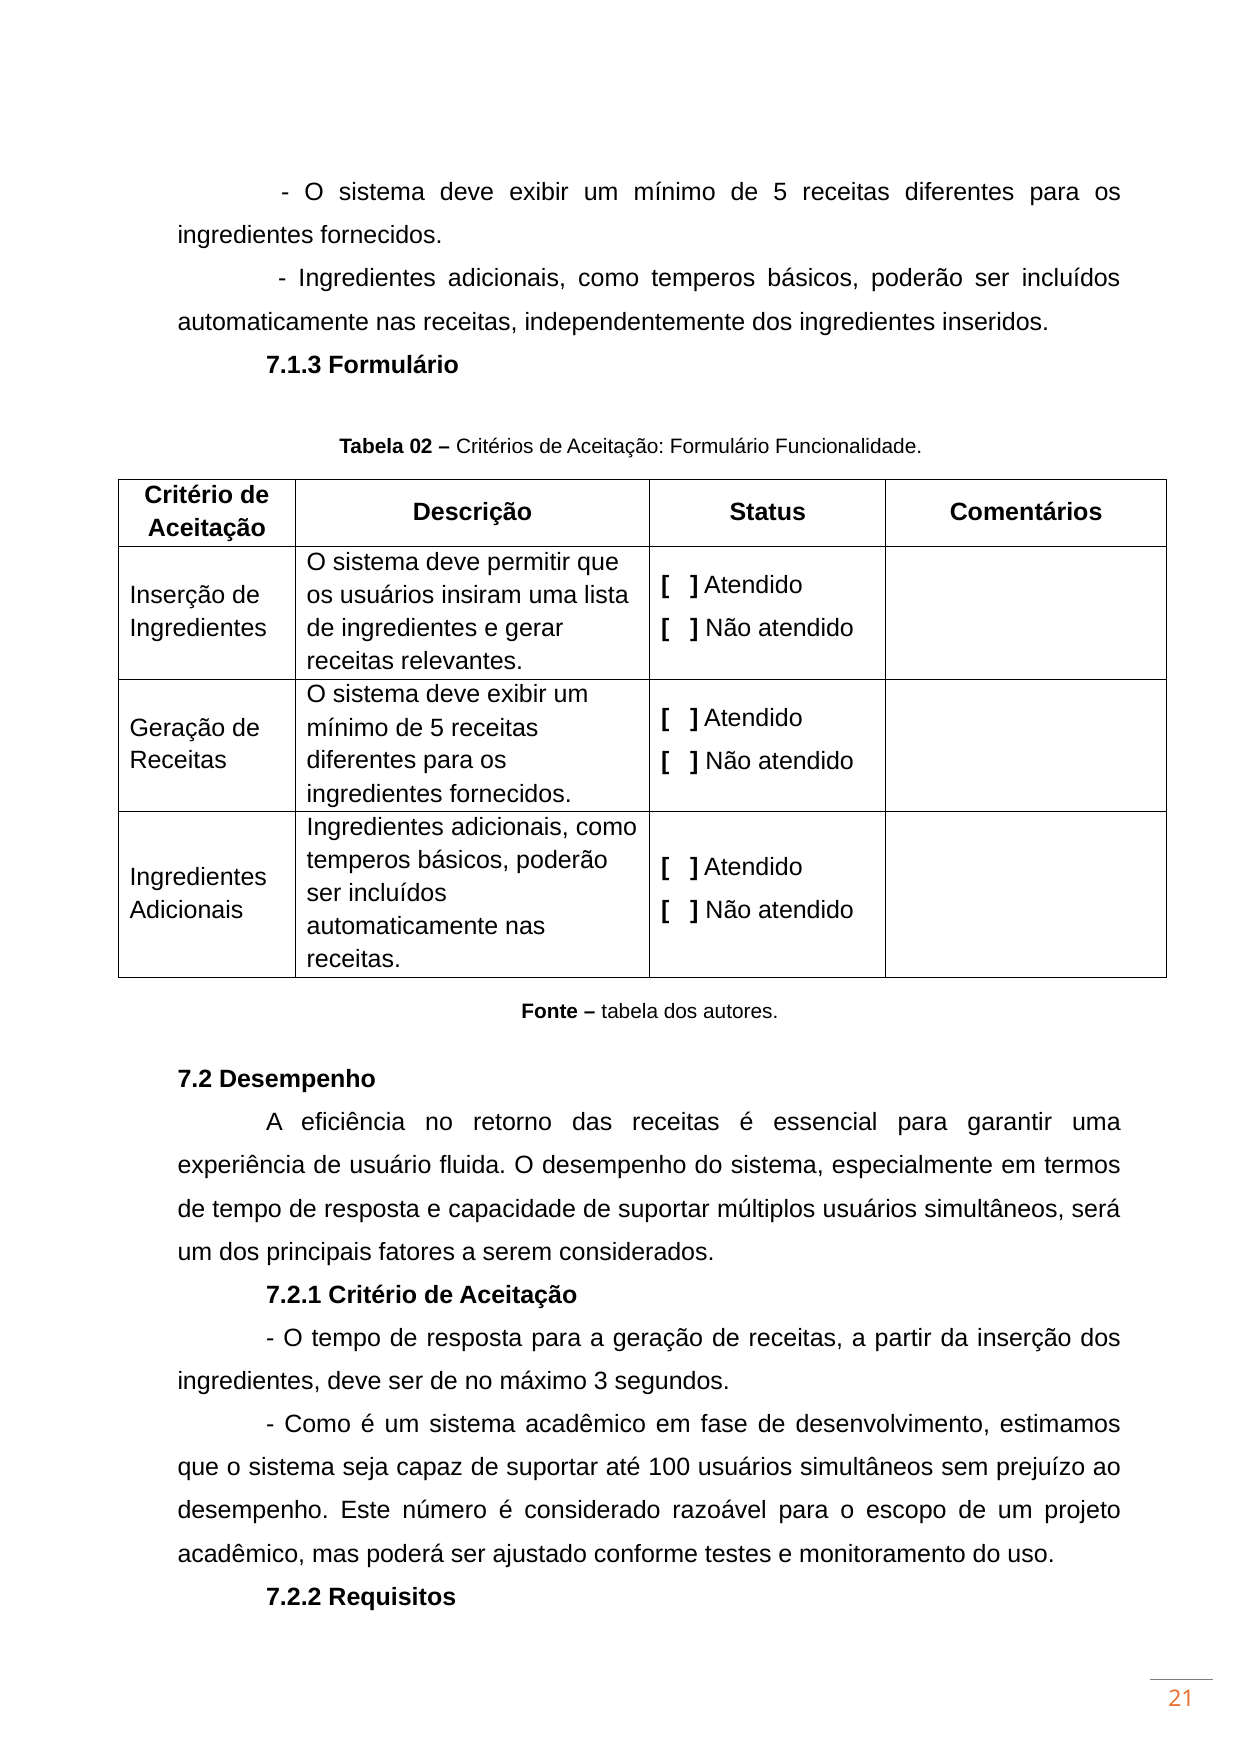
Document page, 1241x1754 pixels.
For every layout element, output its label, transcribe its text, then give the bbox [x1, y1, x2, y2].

table_cell Inserção de Ingredientes [119, 547, 295, 678]
table_cell [ ] Atendido [ ] Não atendido [650, 812, 885, 977]
text - O tempo de resposta para a geração de receitas, a partir da inserção dos ingredientes, deve ser de no máximo 3 segundos. [177, 1323, 1122, 1395]
table_cell [886, 812, 1166, 977]
table_header Comentários [886, 480, 1166, 546]
table_cell [886, 547, 1166, 678]
table_cell O sistema deve permitir que os usuários insiram uma lista de ingredientes e gerar receitas relevantes. [296, 547, 649, 678]
text - Como é um sistema acadêmico em fase de desenvolvimento, estimamos que o sistema seja capaz de suportar até 100 usuários simultâneos sem prejuízo ao desempenho. Este número é considerado razoável para o escopo de um projeto acadêmico, mas poderá ser ajustado conforme testes e monitoramento do uso. [177, 1409, 1122, 1567]
table_cell [ ] Atendido [ ] Não atendido [650, 547, 885, 678]
table_cell [886, 680, 1166, 811]
table_cell O sistema deve exibir um mínimo de 5 receitas diferentes para os ingredientes fornecidos. [296, 680, 649, 811]
table_cell Ingredientes Adicionais [119, 812, 295, 977]
text - Ingredientes adicionais, como temperos básicos, poderão ser incluídos automaticamente nas receitas, independentemente dos ingredientes inseridos. [177, 263, 1122, 335]
text 7.1.3 Formulário [177, 350, 1122, 378]
table_cell Geração de Receitas [119, 680, 295, 811]
table_header Critério de Aceitação [119, 480, 295, 546]
text A eficiência no retorno das receitas é essencial para garantir uma experiência de usuário fluida. O desempenho do sistema, especialmente em termos de tempo de resposta e capacidade de suportar múltiplos usuários simultâneos, será um dos principais fatores a serem considerados. [177, 1107, 1122, 1265]
text 7.2.2 Requisitos [177, 1582, 1122, 1610]
table_header Status [650, 480, 885, 546]
text 7.2.1 Critério de Aceitação [177, 1280, 1122, 1308]
table_cell [ ] Atendido [ ] Não atendido [650, 680, 885, 811]
table_header Descrição [296, 480, 649, 546]
text 7.2 Desempenho [177, 1064, 1122, 1093]
text - O sistema deve exibir um mínimo de 5 receitas diferentes para os ingredientes fornecidos. [177, 177, 1122, 249]
table_cell Ingredientes adicionais, como temperos básicos, poderão ser incluídos automaticamente nas receitas. [296, 812, 649, 977]
